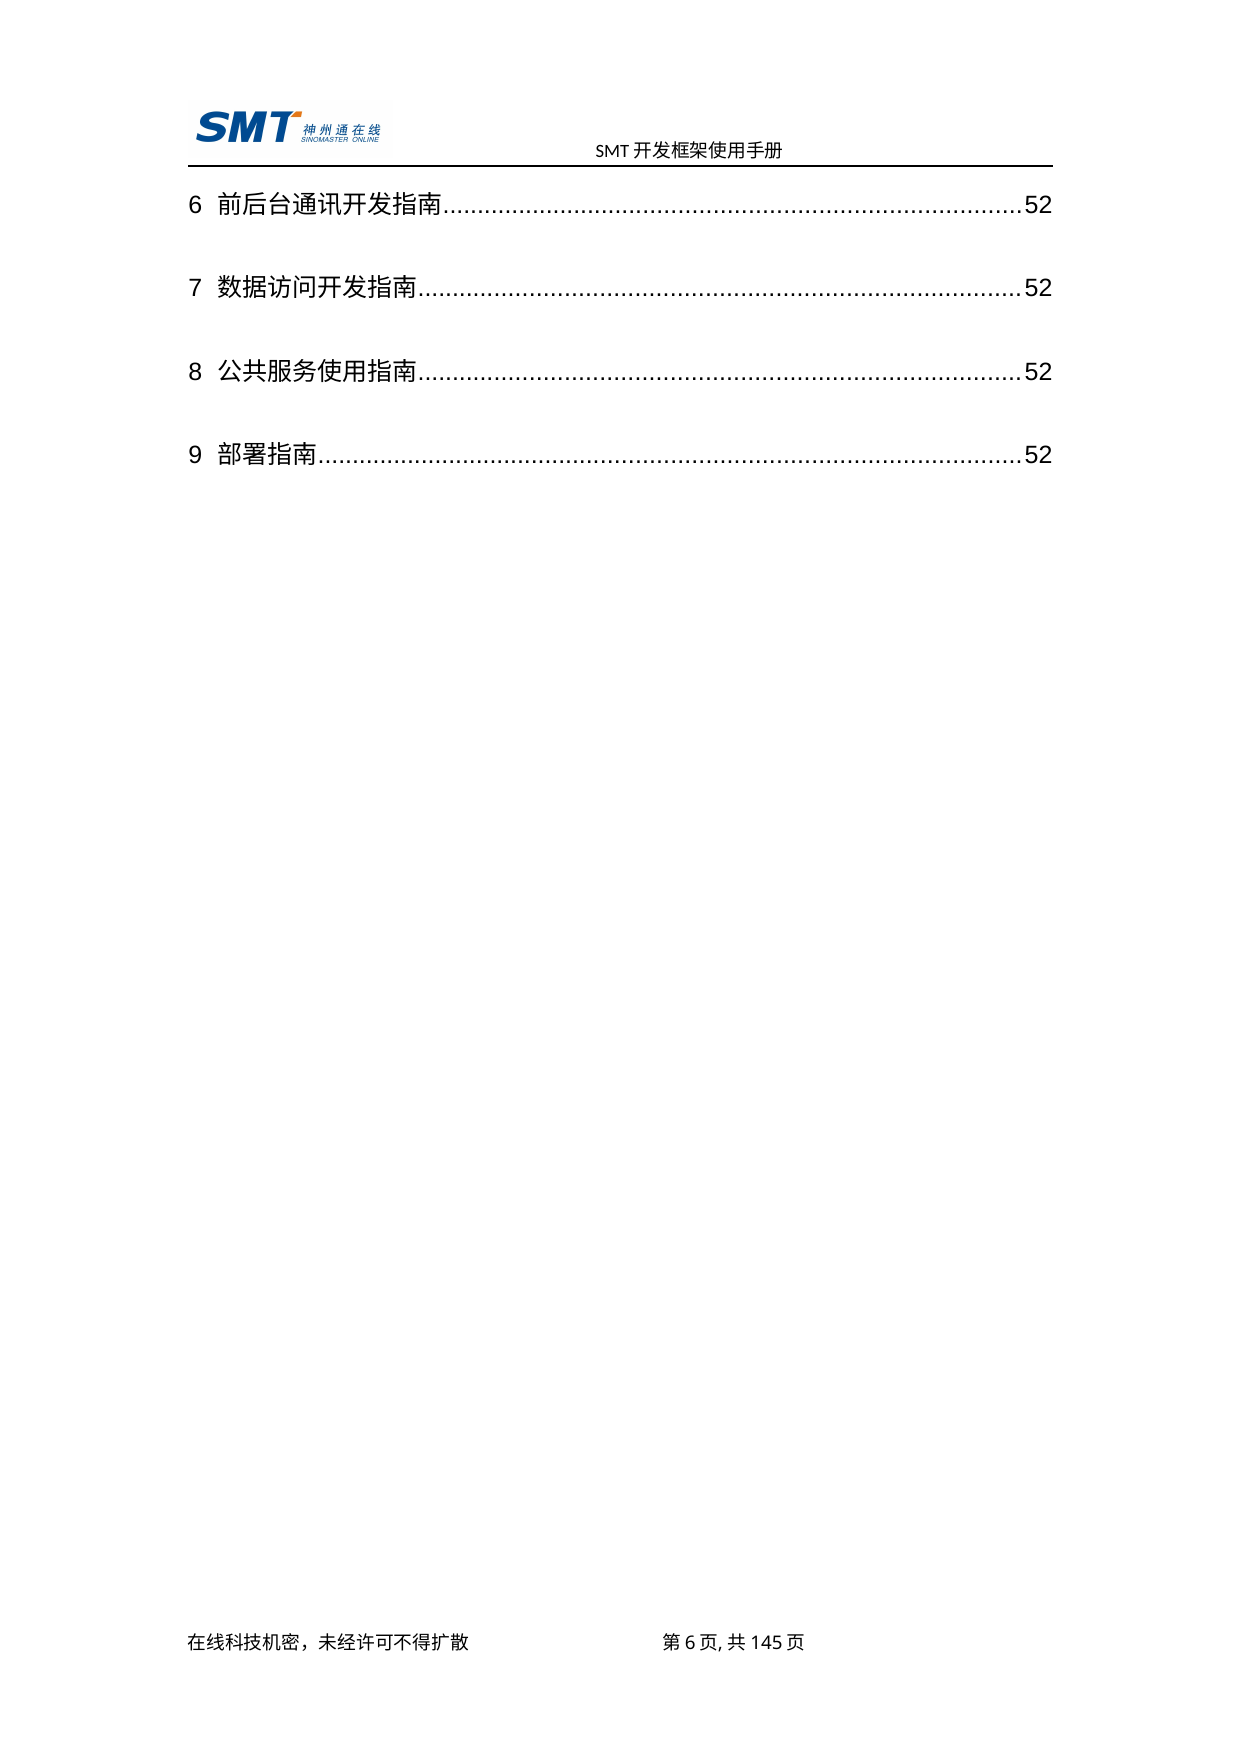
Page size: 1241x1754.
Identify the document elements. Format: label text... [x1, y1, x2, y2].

text 7 数据访问开发指南 52 [187, 253, 1053, 318]
text 9 部署指南 52 [187, 420, 1053, 485]
text 8 公共服务使用指南 52 [187, 337, 1053, 402]
picture [187, 100, 393, 158]
text 6 前后台通讯开发指南 52 [187, 170, 1053, 235]
